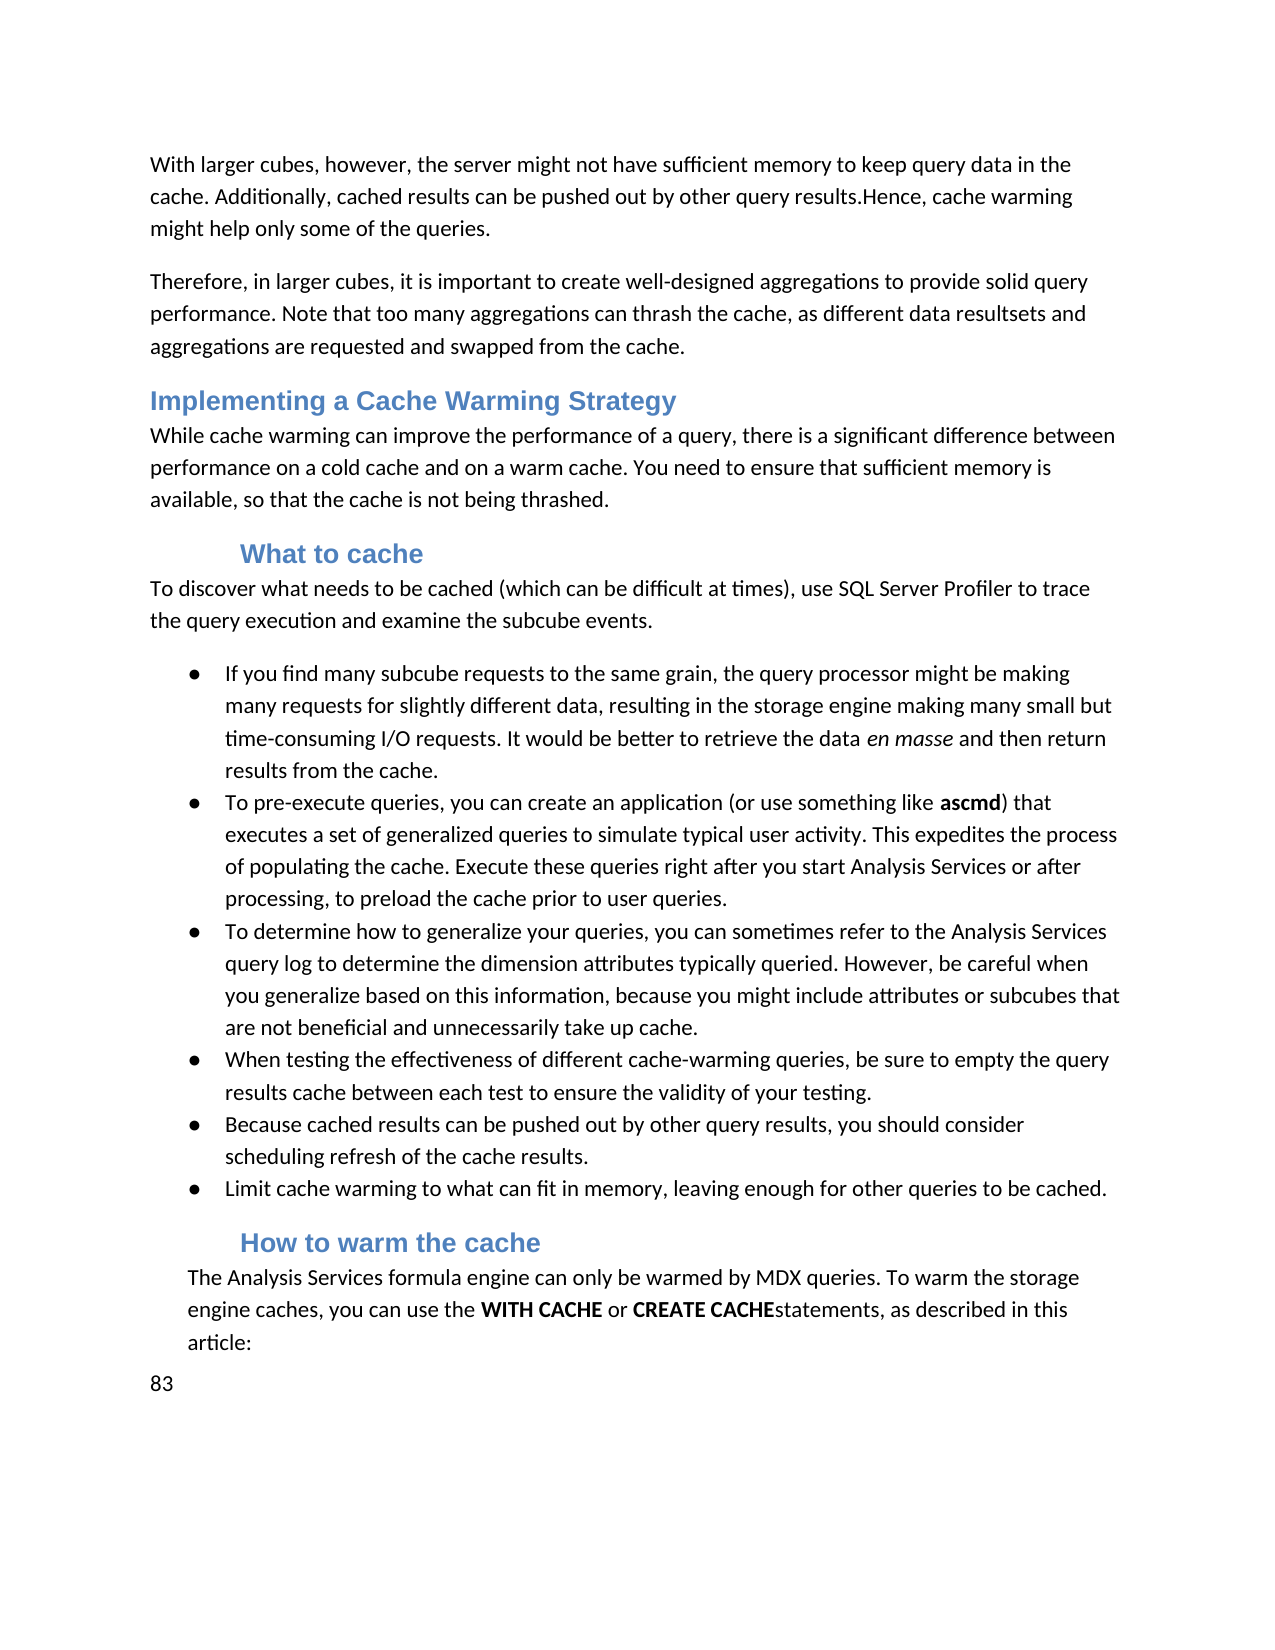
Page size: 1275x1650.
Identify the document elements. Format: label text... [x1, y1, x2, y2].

subtitle What to cache [240, 538, 1125, 569]
list Limit cache warming to what can fit in memory, leaving enough for other queries to be cached. [187, 1174, 1125, 1202]
text To discover what needs to be cached (which can be difficult at times), use SQL Server Profiler to trace the query execution and examine the subcube events. [150, 574, 1125, 634]
text While cache warming can improve the performance of a query, there is a significant difference between performance on a cold cache and on a warm cache. You need to ensure that sufficient memory is available, so that the cache is not being thrashed. [150, 421, 1125, 513]
list When testing the effectiveness of different cache-warming queries, be sure to empty the query results cache between each test to ensure the validity of your testing. [187, 1046, 1125, 1106]
list If you find many subcube requests to the same grain, the query processor might be making many requests for slightly different data, resulting in the storage engine making many small but time-consuming I/O requests. It would be better to retrieve the data en masse and then return results from the cache. [187, 659, 1125, 784]
list To pre-execute queries, you can create an application (or use something like ascmd) that executes a set of generalized queries to simulate typical user activity. This expedites the process of populating the cache. Execute these queries right after you start Analysis Services or after processing, to preload the cache prior to user queries. [187, 788, 1125, 913]
text With larger cubes, however, the server might not have sufficient memory to keep query data in the cache. Additionally, cached results can be pushed out by other query results.Hence, cache warming might help only some of the queries. [150, 150, 1125, 242]
list Because cached results can be pushed out by other query results, you should consider scheduling refresh of the cache results. [187, 1110, 1125, 1170]
text The Analysis Services formula engine can only be warmed by MDX queries. To warm the storage engine caches, you can use the WITH CACHE or CREATE CACHEstatements, as described in this article: [187, 1263, 1125, 1356]
subtitle How to warm the cache [240, 1227, 1125, 1258]
text Therefore, in larger cubes, it is important to create well-designed aggregations to provide solid query performance. Note that too many aggregations can thrash the cache, as different data resultsets and aggregations are requested and swapped from the cache. [150, 267, 1125, 360]
subtitle Implementing a Cache Warming Strategy [150, 385, 1125, 416]
list To determine how to generalize your queries, you can sometimes refer to the Analysis Services query log to determine the dimension attributes typically queried. However, be careful when you generalize based on this information, because you might include attributes or subcubes that are not beneficial and unnecessarily take up cache. [187, 917, 1125, 1041]
